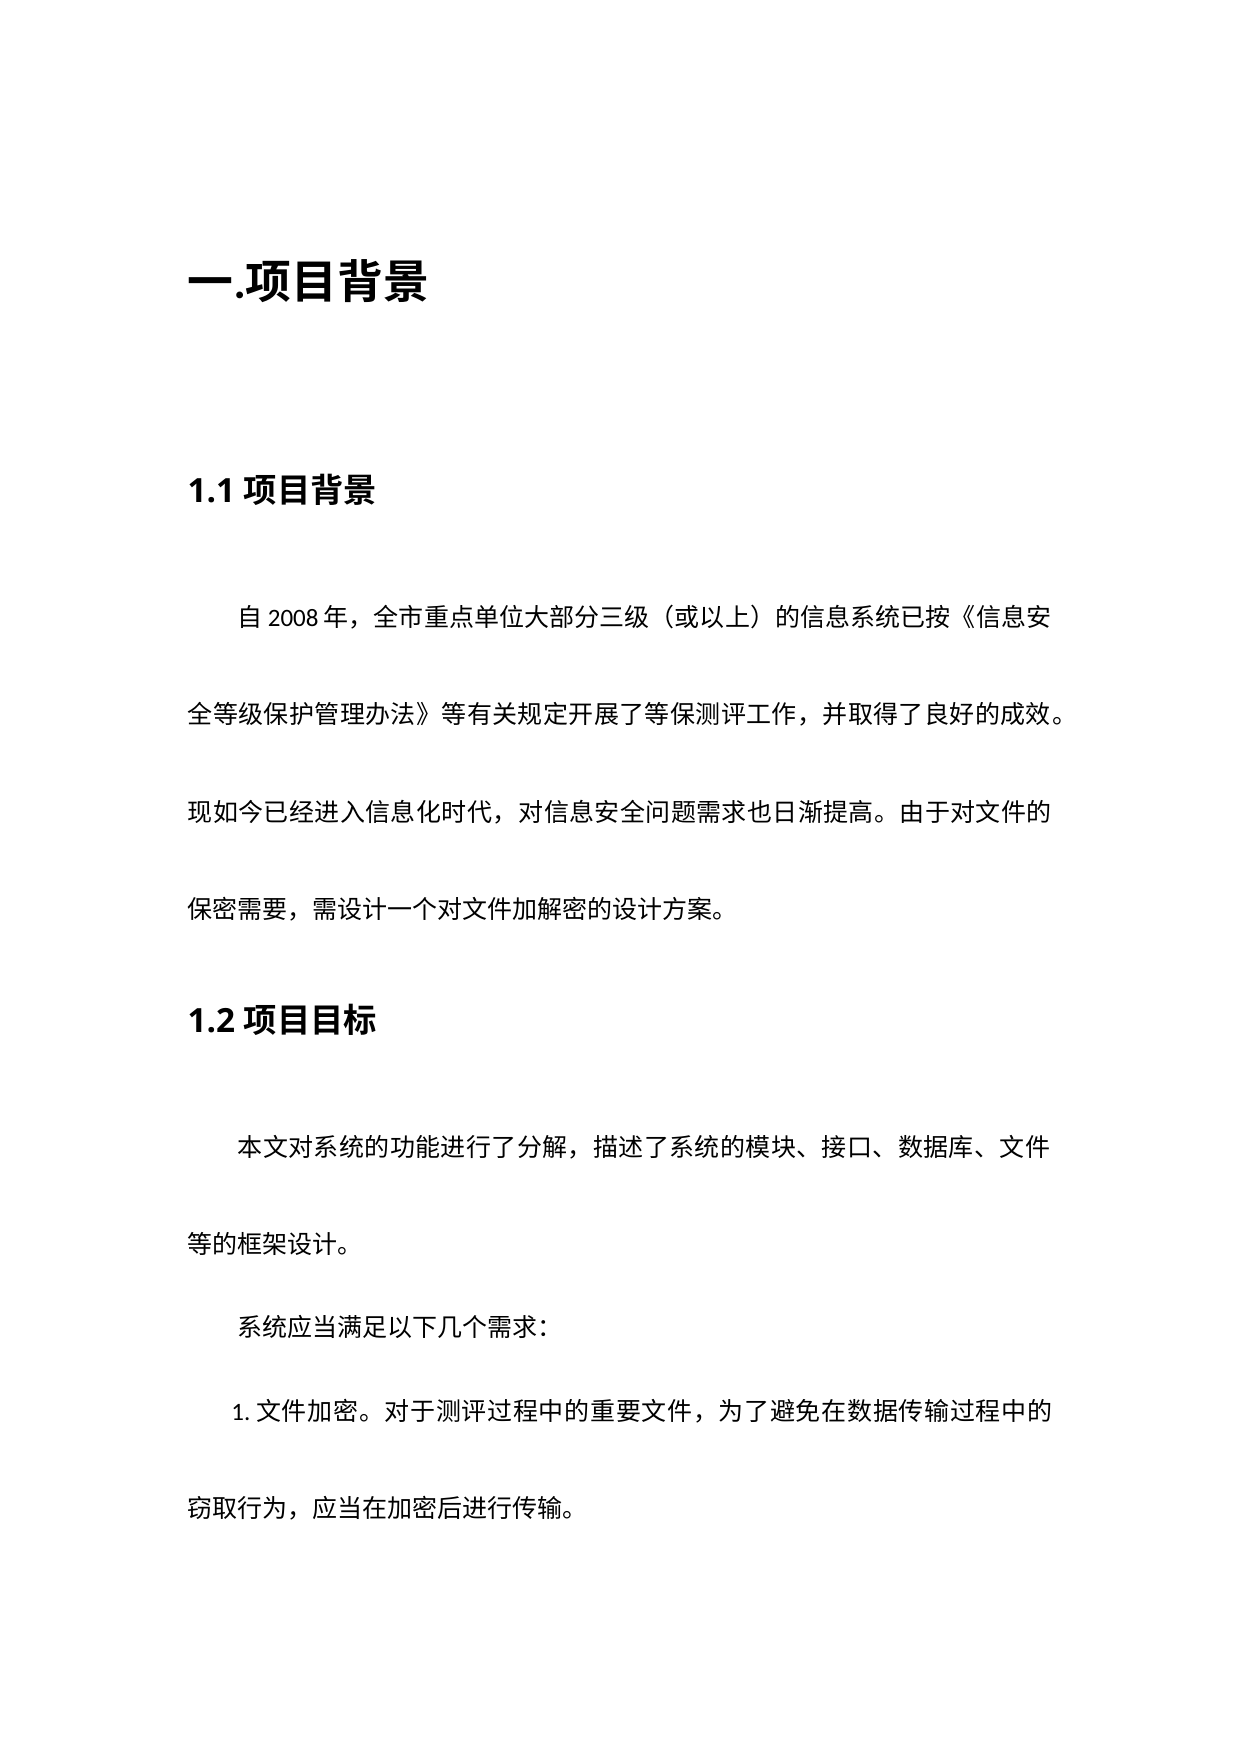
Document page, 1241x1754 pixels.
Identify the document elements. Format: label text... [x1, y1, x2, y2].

text 系统应当满足以下几个需求： [187, 1293, 1053, 1358]
text 自2008年，全市重点单位大部分三级（或以上）的信息系统已按《信息安全等级保护管理办法》等有关规定开展了等保测评工作，并取得了良好的成效。现如今已经进入信息化时代，对信息安全问题需求也日渐提高。由于对文件的保密需要，需设计一个对文件加解密的设计方案。 [187, 583, 1053, 940]
list 文件加密。对于测评过程中的重要文件，为了避免在数据传输过程中的窃取行为，应当在加密后进行传输。 [187, 1377, 1053, 1539]
subtitle 1.2 项目目标 [187, 985, 1053, 1050]
text 本文对系统的功能进行了分解，描述了系统的模块、接口、数据库、文件等的框架设计。 [187, 1113, 1053, 1275]
subtitle 1.1 项目背景 [187, 455, 1053, 520]
subtitle 一.项目背景 [187, 230, 1053, 327]
